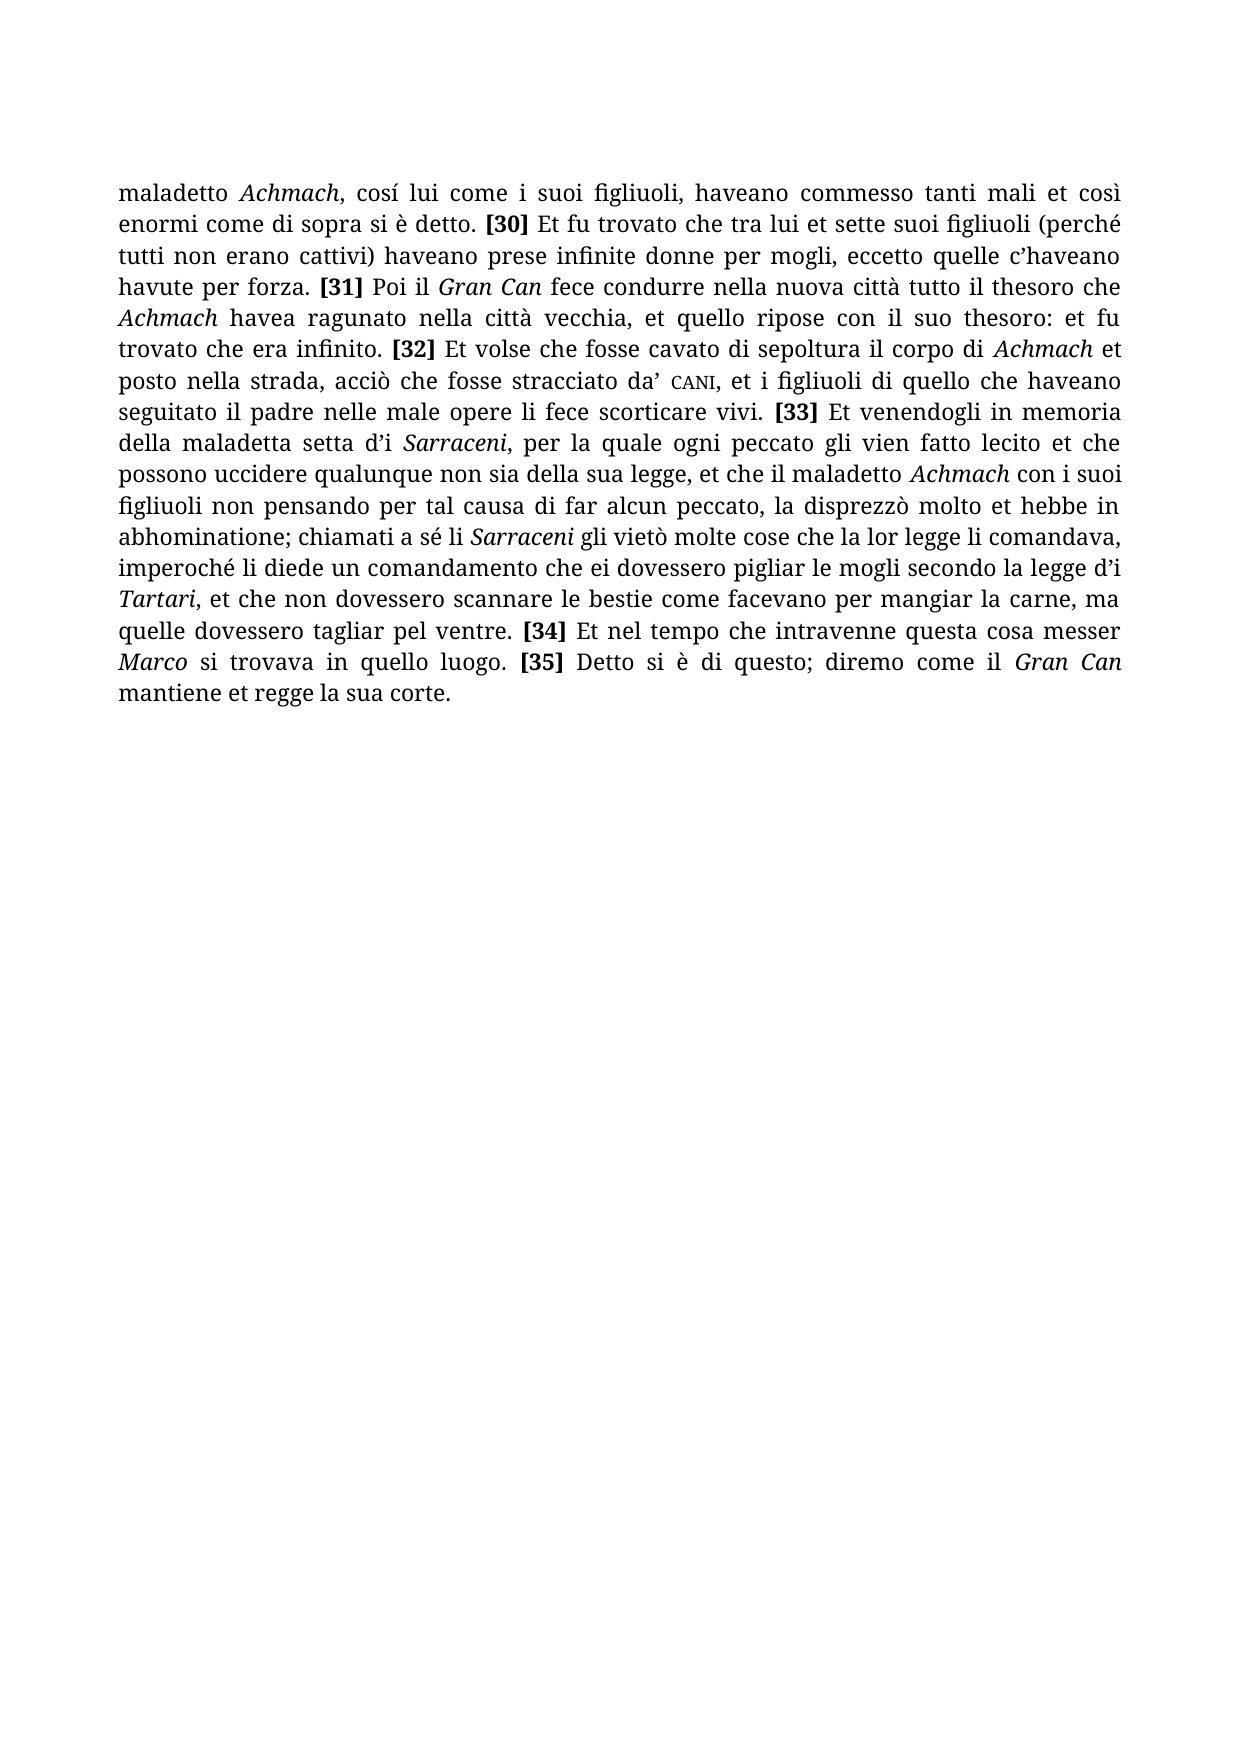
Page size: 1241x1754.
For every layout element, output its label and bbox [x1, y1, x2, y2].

text [118, 177, 1122, 708]
